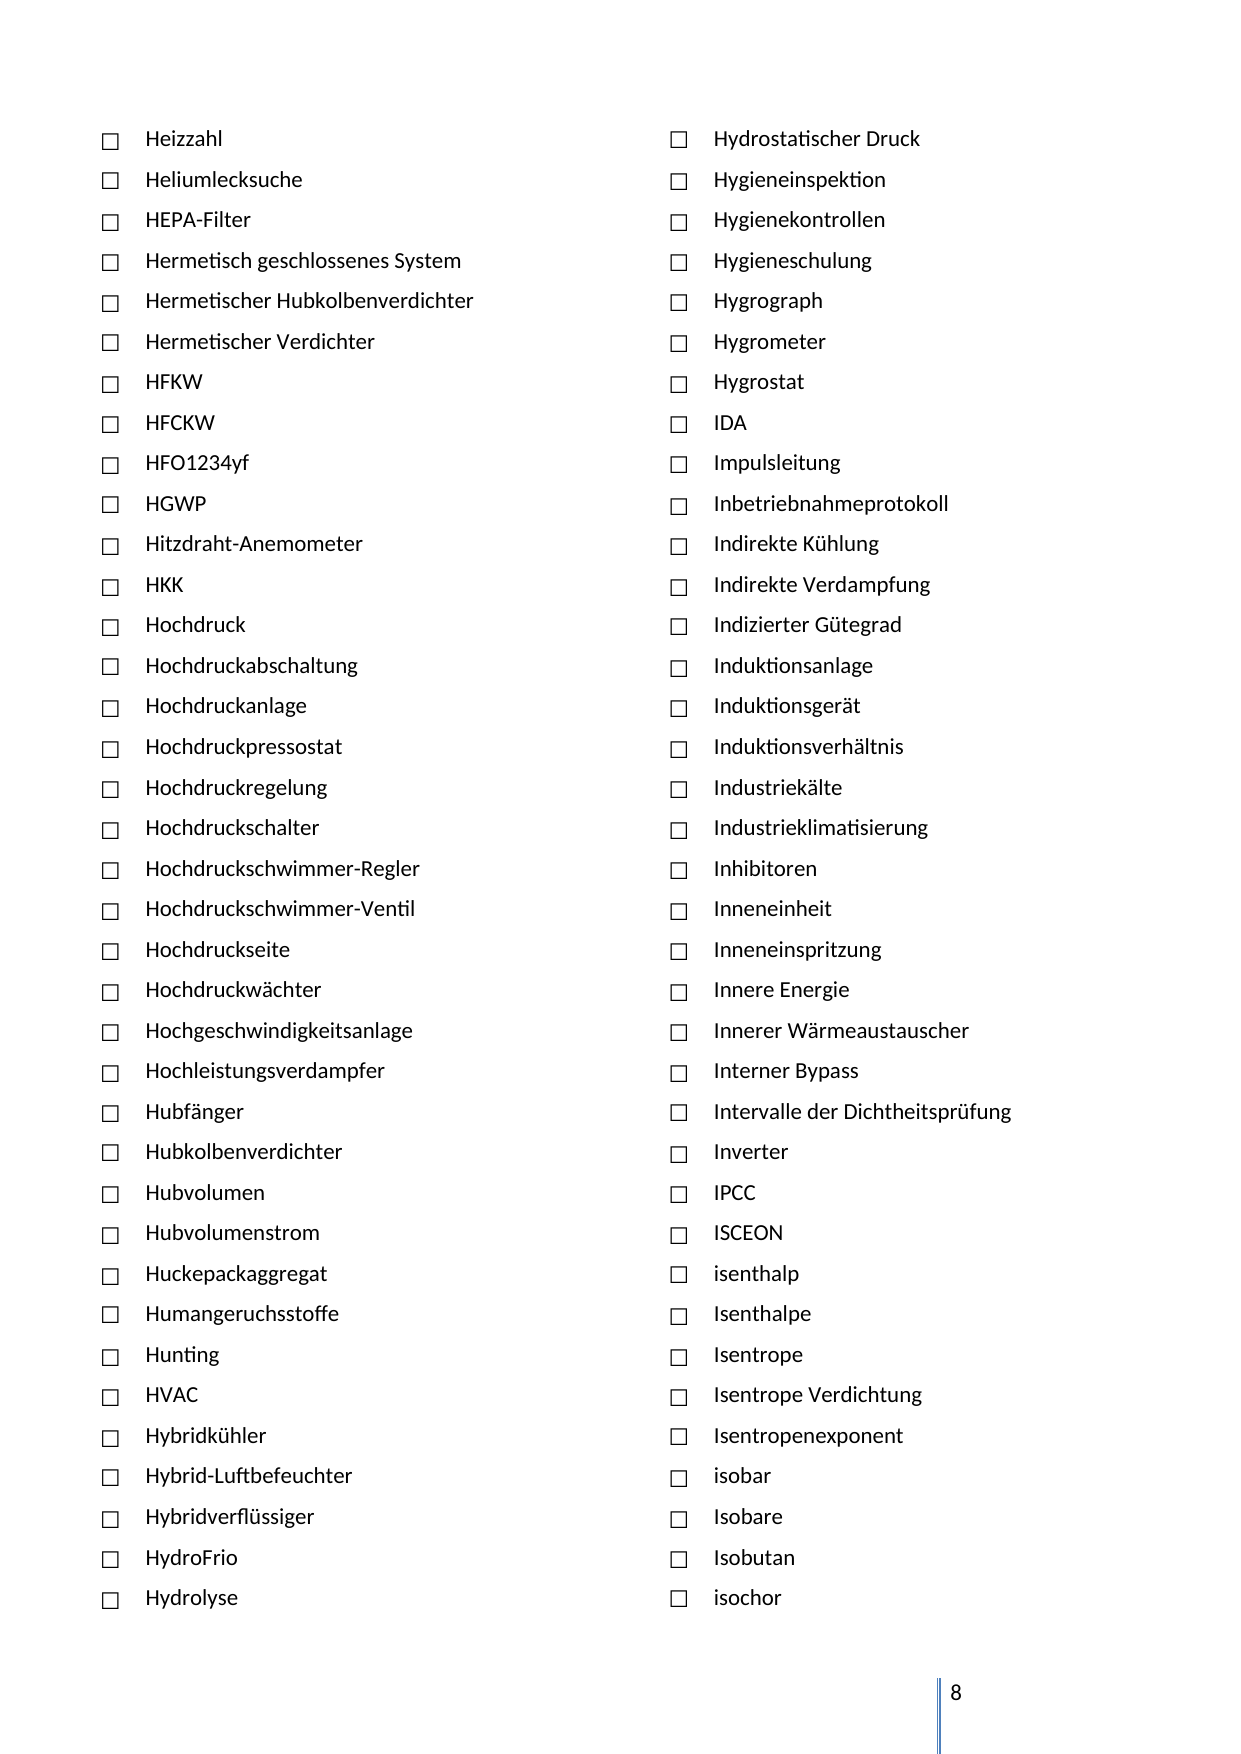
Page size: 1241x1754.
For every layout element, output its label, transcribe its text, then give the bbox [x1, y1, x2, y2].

table_cell Hochdruckschwimmer-Ventil [134, 888, 533, 928]
table_cell Hygieneinspektion [703, 159, 1101, 199]
table_cell Huckepackaggregat [134, 1253, 533, 1293]
table_cell isenthalp [703, 1253, 1101, 1293]
table_cell Heliumlecksuche [134, 159, 533, 199]
table_cell Interner Bypass [703, 1050, 1101, 1091]
table_cell Hybridverflüssiger [134, 1496, 533, 1536]
table_cell Inhibitoren [703, 848, 1101, 888]
table_cell Heizzahl [134, 118, 533, 159]
table_cell Inverter [703, 1131, 1101, 1172]
table_cell Innere Energie [703, 969, 1101, 1009]
table_cell Hochleistungsverdampfer [134, 1050, 533, 1091]
table_cell Hygrometer [703, 321, 1101, 361]
table_cell Innerer Wärmeaustauscher [703, 1010, 1101, 1050]
table_cell Hygrograph [703, 280, 1101, 321]
table_cell isochor [703, 1577, 1101, 1617]
table_cell Hygienekontrollen [703, 199, 1101, 240]
table_cell Isentrope Verdichtung [703, 1374, 1101, 1415]
table_cell Isenthalpe [703, 1293, 1101, 1334]
table_cell Hygrostat [703, 361, 1101, 402]
table_cell Inbetriebnahmeprotokoll [703, 483, 1101, 523]
table_cell Hubvolumen [134, 1172, 533, 1212]
table_cell HGWP [134, 483, 533, 523]
table_cell Hermetischer Hubkolbenverdichter [134, 280, 533, 321]
table_cell Industriekälte [703, 766, 1101, 807]
table_cell Industrieklimatisierung [703, 807, 1101, 847]
table_cell Induktionsgerät [703, 685, 1101, 726]
table_cell Impulsleitung [703, 442, 1101, 483]
table_cell Hygieneschulung [703, 240, 1101, 280]
table_cell Indizierter Gütegrad [703, 604, 1101, 645]
table_cell Inneneinspritzung [703, 929, 1101, 969]
table_cell HFO1234yf [134, 442, 533, 483]
table_cell Hybridkühler [134, 1415, 533, 1455]
table_cell Hermetischer Verdichter [134, 321, 533, 361]
table_cell Hermetisch geschlossenes System [134, 240, 533, 280]
table_cell Hochdruckseite [134, 929, 533, 969]
table_cell HKK [134, 564, 533, 604]
table_cell isobar [703, 1455, 1101, 1496]
table_cell Intervalle der Dichtheitsprüfung [703, 1091, 1101, 1131]
table_cell HydroFrio [134, 1536, 533, 1577]
table_cell HEPA-Filter [134, 199, 533, 240]
table_cell Isobare [703, 1496, 1101, 1536]
table_cell Humangeruchsstoffe [134, 1293, 533, 1334]
table_cell Hybrid-Luftbefeuchter [134, 1455, 533, 1496]
table_cell Isobutan [703, 1536, 1101, 1577]
table_cell Hunting [134, 1334, 533, 1374]
table_cell Hochdruckschalter [134, 807, 533, 847]
table_cell Hochdruckregelung [134, 766, 533, 807]
table_cell Inneneinheit [703, 888, 1101, 928]
table_cell Hochdruckschwimmer-Regler [134, 848, 533, 888]
table_cell Hubkolbenverdichter [134, 1131, 533, 1172]
table_cell Hochdruckwächter [134, 969, 533, 1009]
table_cell Hochdruckabschaltung [134, 645, 533, 685]
table_cell Indirekte Verdampfung [703, 564, 1101, 604]
table_cell Hydrostatischer Druck [703, 118, 1101, 159]
table_cell IPCC [703, 1172, 1101, 1212]
table_cell Hitzdraht-Anemometer [134, 523, 533, 564]
table_cell Hochgeschwindigkeitsanlage [134, 1010, 533, 1050]
table_cell Isentropenexponent [703, 1415, 1101, 1455]
table_cell Hochdruck [134, 604, 533, 645]
table_cell Isentrope [703, 1334, 1101, 1374]
table_cell HFCKW [134, 402, 533, 442]
table_cell Hydrolyse [134, 1577, 533, 1617]
table_cell Indirekte Kühlung [703, 523, 1101, 564]
table_cell ISCEON [703, 1212, 1101, 1253]
table_cell Hochdruckanlage [134, 685, 533, 726]
table_cell HFKW [134, 361, 533, 402]
table_cell Induktionsanlage [703, 645, 1101, 685]
table_cell HVAC [134, 1374, 533, 1415]
table_cell Induktionsverhältnis [703, 726, 1101, 766]
table_cell Hubfänger [134, 1091, 533, 1131]
table_cell Hochdruckpressostat [134, 726, 533, 766]
table_cell Hubvolumenstrom [134, 1212, 533, 1253]
table_cell IDA [703, 402, 1101, 442]
